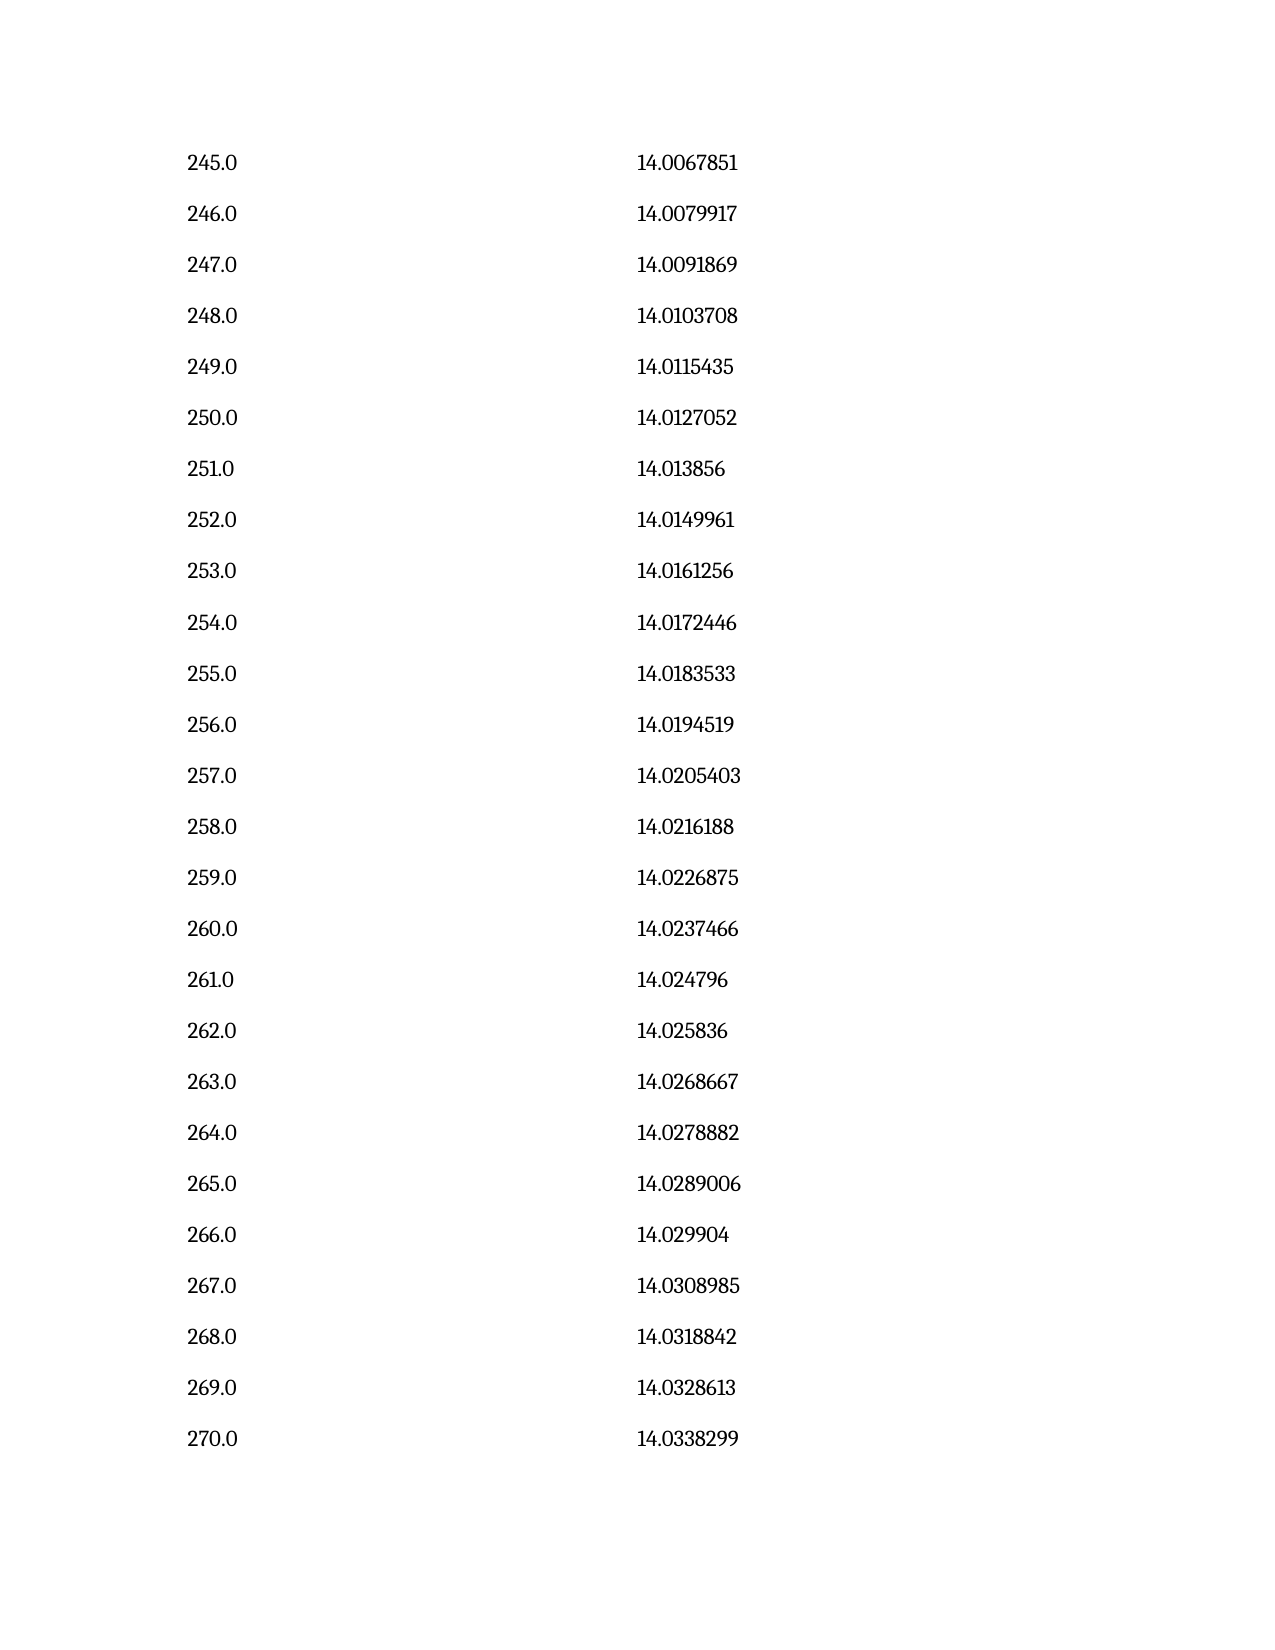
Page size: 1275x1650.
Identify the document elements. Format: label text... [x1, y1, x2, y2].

table_cell 14.0308985 [626, 1273, 1076, 1324]
table_cell 249.0 [176, 354, 626, 405]
table_cell 14.0127052 [626, 405, 1076, 456]
table_cell 14.0115435 [626, 354, 1076, 405]
table_cell 252.0 [176, 507, 626, 558]
table_cell 253.0 [176, 558, 626, 609]
table_cell 268.0 [176, 1324, 626, 1375]
table_cell 257.0 [176, 763, 626, 813]
table_cell 247.0 [176, 252, 626, 303]
table_cell 255.0 [176, 660, 626, 711]
table_cell 14.0268667 [626, 1069, 1076, 1120]
table_cell 14.0338299 [626, 1426, 1076, 1477]
table_cell 14.025836 [626, 1018, 1076, 1069]
table_cell 14.0091869 [626, 252, 1076, 303]
table_cell 251.0 [176, 456, 626, 507]
table_cell 266.0 [176, 1222, 626, 1273]
table_cell 14.0226875 [626, 865, 1076, 916]
table_cell 256.0 [176, 711, 626, 762]
table_cell 14.0278882 [626, 1120, 1076, 1171]
table_cell 14.0067851 [626, 150, 1076, 201]
table_cell 258.0 [176, 814, 626, 864]
table_cell 269.0 [176, 1375, 626, 1426]
table_cell 14.0289006 [626, 1171, 1076, 1222]
table_cell 14.0103708 [626, 303, 1076, 354]
table_cell 248.0 [176, 303, 626, 354]
table_cell 14.0328613 [626, 1375, 1076, 1426]
table_cell 14.029904 [626, 1222, 1076, 1273]
table_cell 14.0172446 [626, 609, 1076, 660]
table_cell 250.0 [176, 405, 626, 456]
table_cell 246.0 [176, 201, 626, 252]
table_cell 14.0205403 [626, 763, 1076, 813]
table_cell 14.024796 [626, 967, 1076, 1018]
table_cell 264.0 [176, 1120, 626, 1171]
table_cell 14.0149961 [626, 507, 1076, 558]
table_cell 14.0194519 [626, 711, 1076, 762]
table_cell 14.0183533 [626, 660, 1076, 711]
table_cell 14.013856 [626, 456, 1076, 507]
table_cell 254.0 [176, 609, 626, 660]
table_cell 263.0 [176, 1069, 626, 1120]
table_cell 14.0216188 [626, 814, 1076, 864]
table_cell 14.0161256 [626, 558, 1076, 609]
table_cell 261.0 [176, 967, 626, 1018]
table_cell 14.0079917 [626, 201, 1076, 252]
table_cell 265.0 [176, 1171, 626, 1222]
table_cell 260.0 [176, 916, 626, 967]
table_cell 267.0 [176, 1273, 626, 1324]
table_cell 245.0 [176, 150, 626, 201]
table_cell 259.0 [176, 865, 626, 916]
table_cell 262.0 [176, 1018, 626, 1069]
table_cell 14.0237466 [626, 916, 1076, 967]
table_cell 270.0 [176, 1426, 626, 1477]
table_cell 14.0318842 [626, 1324, 1076, 1375]
